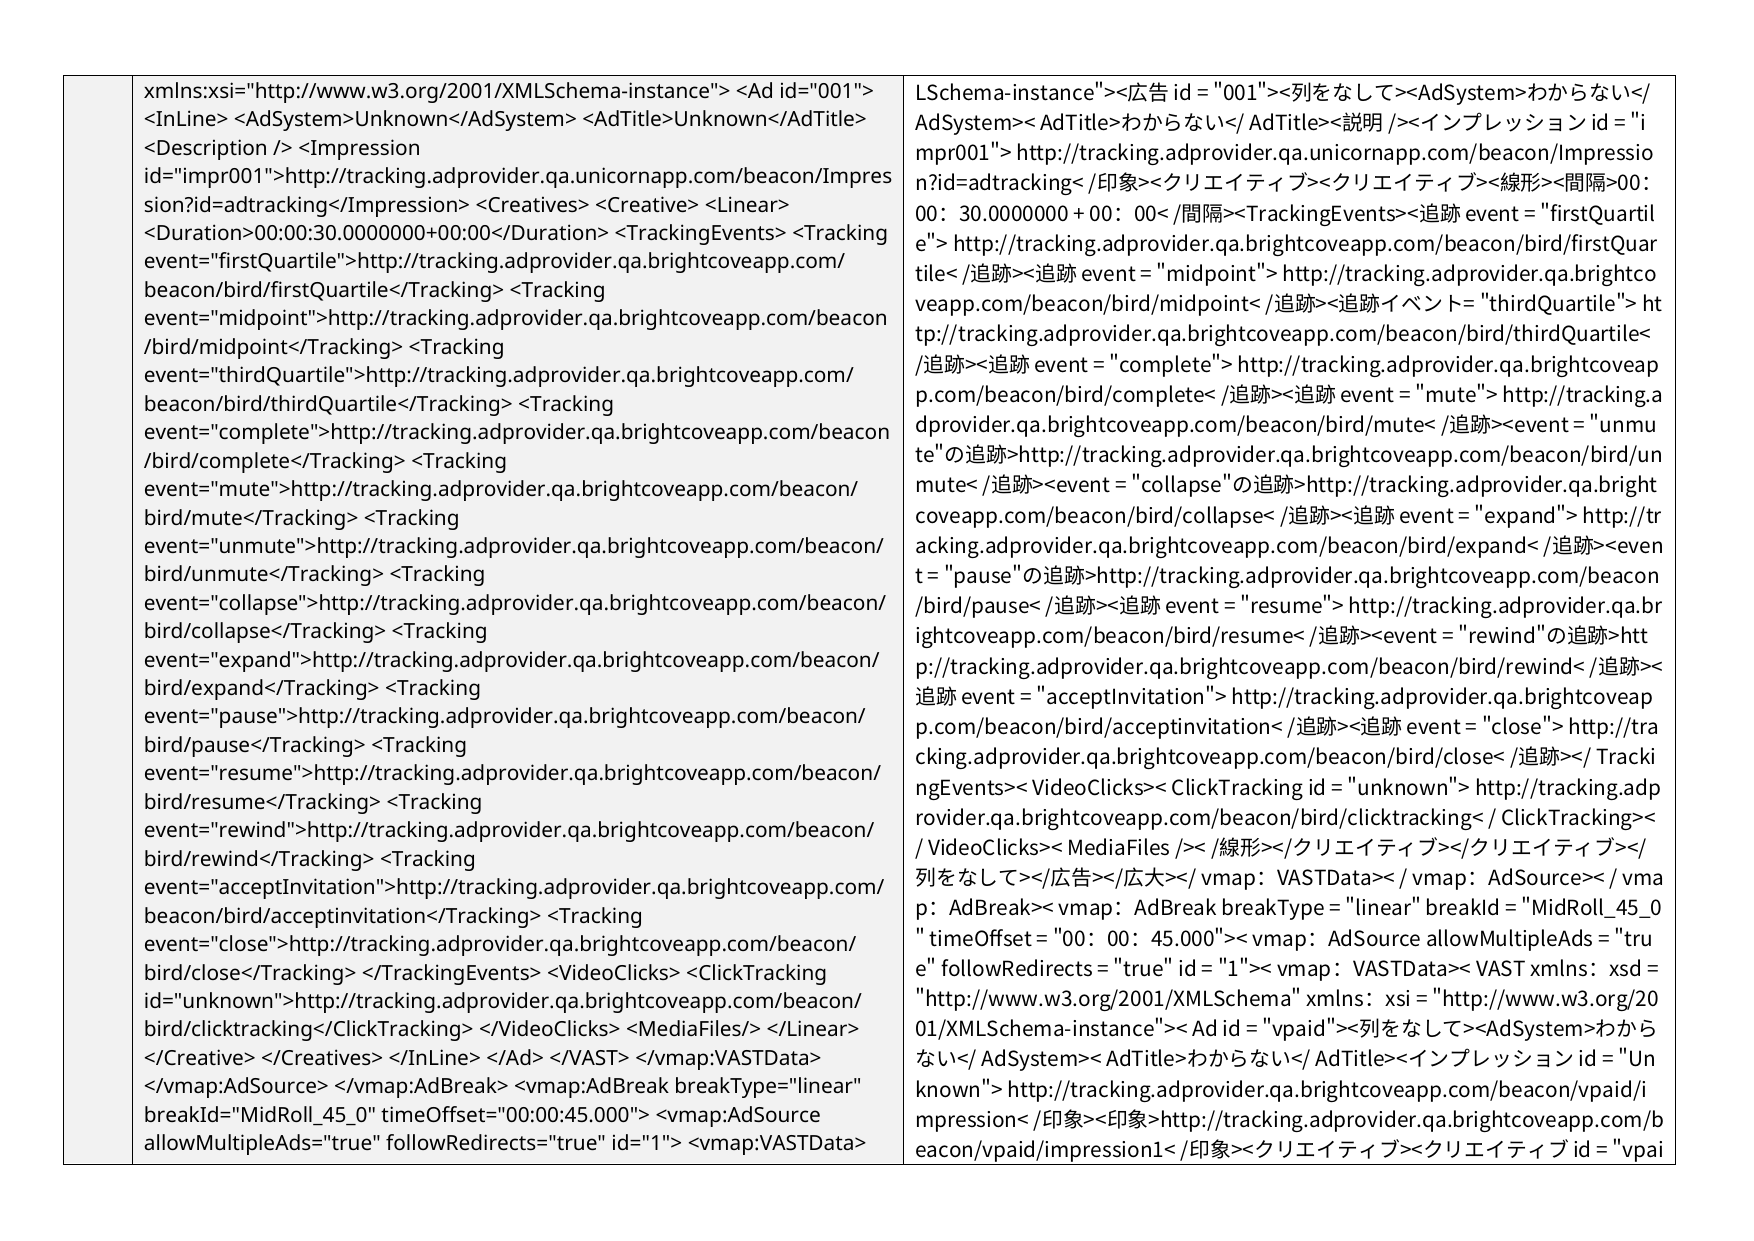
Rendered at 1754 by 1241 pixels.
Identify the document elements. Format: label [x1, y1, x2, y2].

table_cell [133, 76, 903, 1163]
table_cell [64, 76, 132, 1163]
table_cell [904, 76, 1675, 1163]
